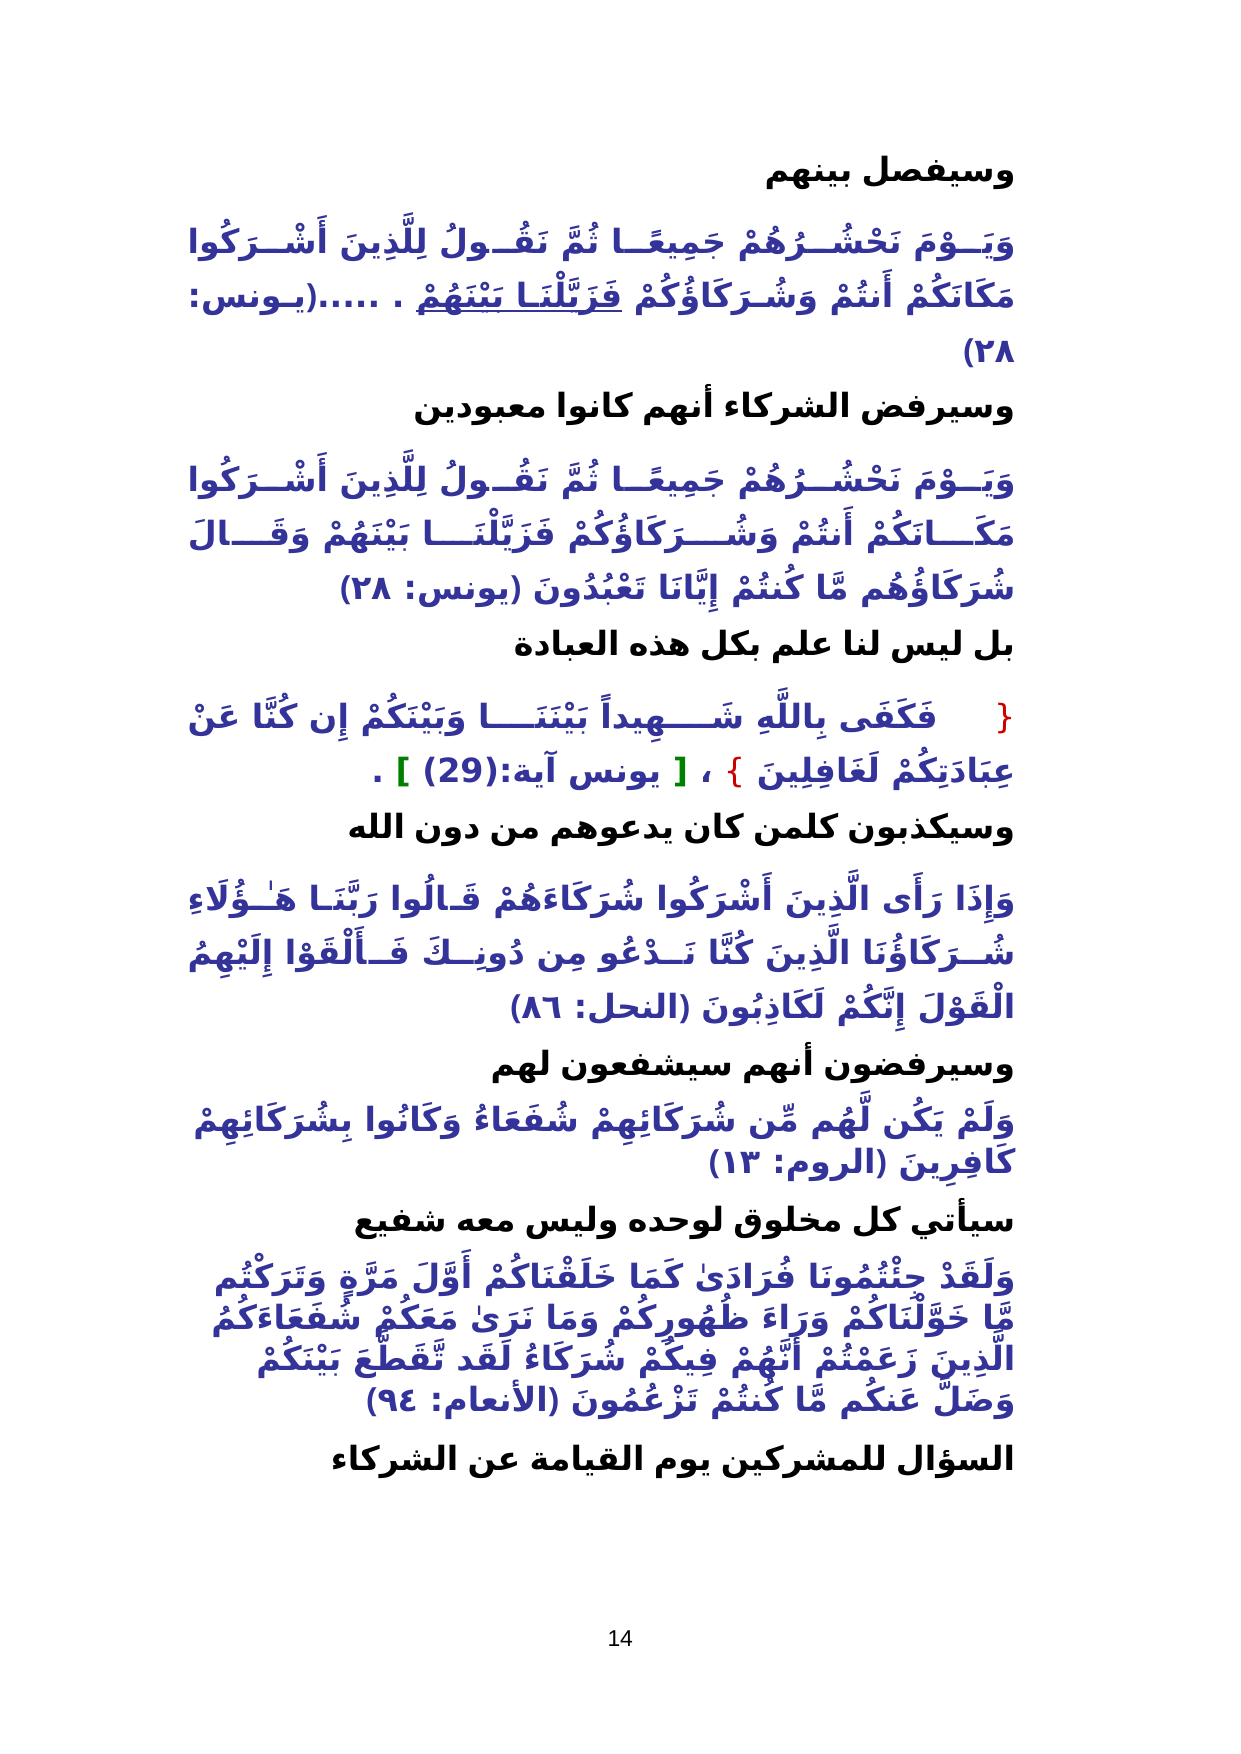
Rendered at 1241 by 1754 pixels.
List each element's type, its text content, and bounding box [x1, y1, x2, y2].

text { فَكَفَى بِاللَّهِ شَهِيداً بَيْنَنَا وَبَيْنَكُمْ إِن كُنَّا عَنْ عِبَادَتِكُمْ لَغَافِلِينَ } ، [ يونس آية:(29) ] . [187, 682, 1015, 790]
text وسيفصل بينهم [187, 150, 1015, 188]
text وَلَمْ يَكُن لَّهُم مِّن شُرَكَائِهِمْ شُفَعَاءُ وَكَانُوا بِشُرَكَائِهِمْ كَافِرِينَ ﴿الروم: ١٣﴾ [187, 1101, 1015, 1181]
text وَإِذَا رَأَى الَّذِينَ أَشْرَكُوا شُرَكَاءَهُمْ قَالُوا رَبَّنَا هَـٰؤُلَاءِ شُرَكَاؤُنَا الَّذِينَ كُنَّا نَدْعُو مِن دُونِكَ فَأَلْقَوْا إِلَيْهِمُ الْقَوْلَ إِنَّكُمْ لَكَاذِبُونَ ﴿النحل: ٨٦﴾ [187, 864, 1015, 1027]
text بل ليس لنا علم بكل هذه العبادة [187, 624, 1015, 662]
text وسيرفضون أنهم سيشفعون لهم [187, 1043, 1015, 1082]
text وسيرفض الشركاء أنهم كانوا معبودين [187, 387, 1015, 425]
text السؤال للمشركين يوم القيامة عن الشركاء [187, 1438, 1015, 1477]
text وَلَقَدْ جِئْتُمُونَا فُرَادَىٰ كَمَا خَلَقْنَاكُمْ أَوَّلَ مَرَّةٍ وَتَرَكْتُم مَّا خَوَّلْنَاكُمْ وَرَاءَ ظُهُورِكُمْ وَمَا نَرَىٰ مَعَكُمْ شُفَعَاءَكُمُ الَّذِينَ زَعَمْتُمْ أَنَّهُمْ فِيكُمْ شُرَكَاءُ لَقَد تَّقَطَّعَ بَيْنَكُمْ وَضَلَّ عَنكُم مَّا كُنتُمْ تَزْعُمُونَ ﴿الأنعام: ٩٤﴾ [187, 1257, 1015, 1419]
text وَيَوْمَ نَحْشُرُهُمْ جَمِيعًا ثُمَّ نَقُولُ لِلَّذِينَ أَشْرَكُوا مَكَانَكُمْ أَنتُمْ وَشُرَكَاؤُكُمْ فَزَيَّلْنَا بَيْنَهُمْ وَقَالَ شُرَكَاؤُهُم مَّا كُنتُمْ إِيَّانَا تَعْبُدُونَ ﴿يونس: ٢٨﴾ [187, 445, 1015, 607]
text سيأتي كل مخلوق لوحده وليس معه شفيع [187, 1200, 1015, 1238]
text وسيكذبون كلمن كان يدعوهم من دون الله [187, 807, 1015, 845]
text وَيَوْمَ نَحْشُرُهُمْ جَمِيعًا ثُمَّ نَقُولُ لِلَّذِينَ أَشْرَكُوا مَكَانَكُمْ أَنتُمْ وَشُرَكَاؤُكُمْ فَزَيَّلْنَا بَيْنَهُمْ . .....﴿يونس: ٢٨﴾ [187, 207, 1015, 370]
